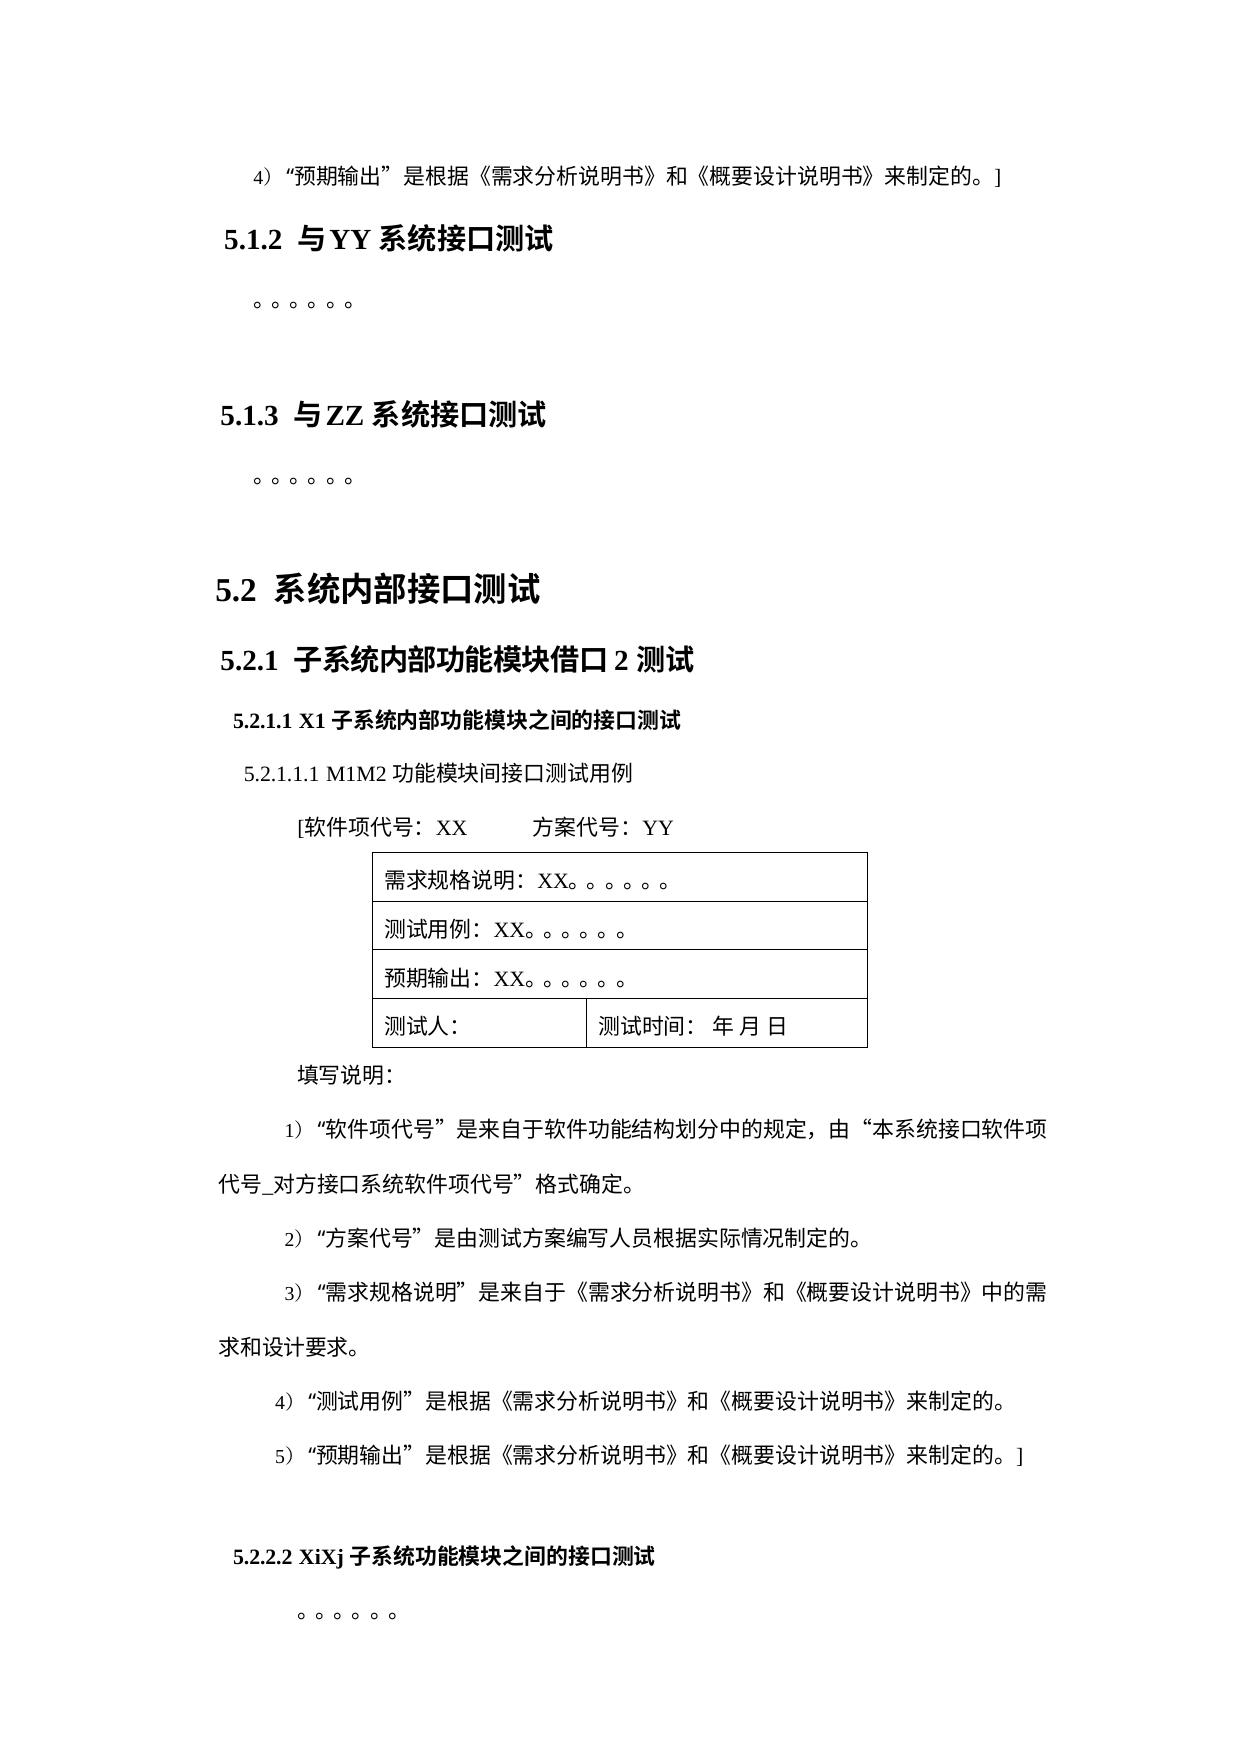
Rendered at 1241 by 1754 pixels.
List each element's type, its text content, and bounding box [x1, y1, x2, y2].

text 填写说明： [297, 1058, 1076, 1090]
subtitle XiXj 子系统功能模块之间的接口测试 [233, 1539, 1076, 1571]
table_cell 预期输出：XX。。。。。。 [373, 950, 867, 998]
list M1M2 功能模块间接口测试用例 [243, 756, 1076, 788]
text 。。。。。。 [297, 1593, 1076, 1625]
subtitle 子系统内部功能模块借口 2 测试 [220, 636, 1076, 678]
table_cell 测试人： [373, 999, 586, 1047]
list “预期输出”是根据《需求分析说明书》和《概要设计说明书》来制定的。] [275, 1438, 1076, 1470]
table_header 需求规格说明：XX。。。。。。 [373, 853, 867, 901]
text 。。。。。。 [253, 458, 1076, 489]
table_cell 测试用例：XX。。。。。。 [373, 902, 867, 949]
list “预期输出”是根据《需求分析说明书》和《概要设计说明书》来制定的。] [253, 159, 1076, 191]
subtitle 系统内部接口测试 [215, 563, 1076, 611]
list “方案代号”是由测试方案编写人员根据实际情况制定的。 [284, 1221, 1076, 1253]
subtitle X1 子系统内部功能模块之间的接口测试 [233, 703, 1076, 734]
text 。。。。。。 [253, 282, 1076, 313]
subtitle 与 YY 系统接口测试 [224, 215, 1076, 258]
list “测试用例”是根据《需求分析说明书》和《概要设计说明书》来制定的。 [275, 1384, 1076, 1416]
table_cell 测试时间： 年 月 日 [587, 999, 867, 1047]
list “需求规格说明”是来自于《需求分析说明书》和《概要设计说明书》中的需求和设计要求。 [219, 1275, 1053, 1361]
text [软件项代号：XX 方案代号：YY [297, 810, 1076, 842]
subtitle 与 ZZ 系统接口测试 [220, 391, 1076, 433]
list “软件项代号”是来自于软件功能结构划分中的规定，由“本系统接口软件项代号_对方接口系统软件项代号”格式确定。 [219, 1112, 1053, 1198]
